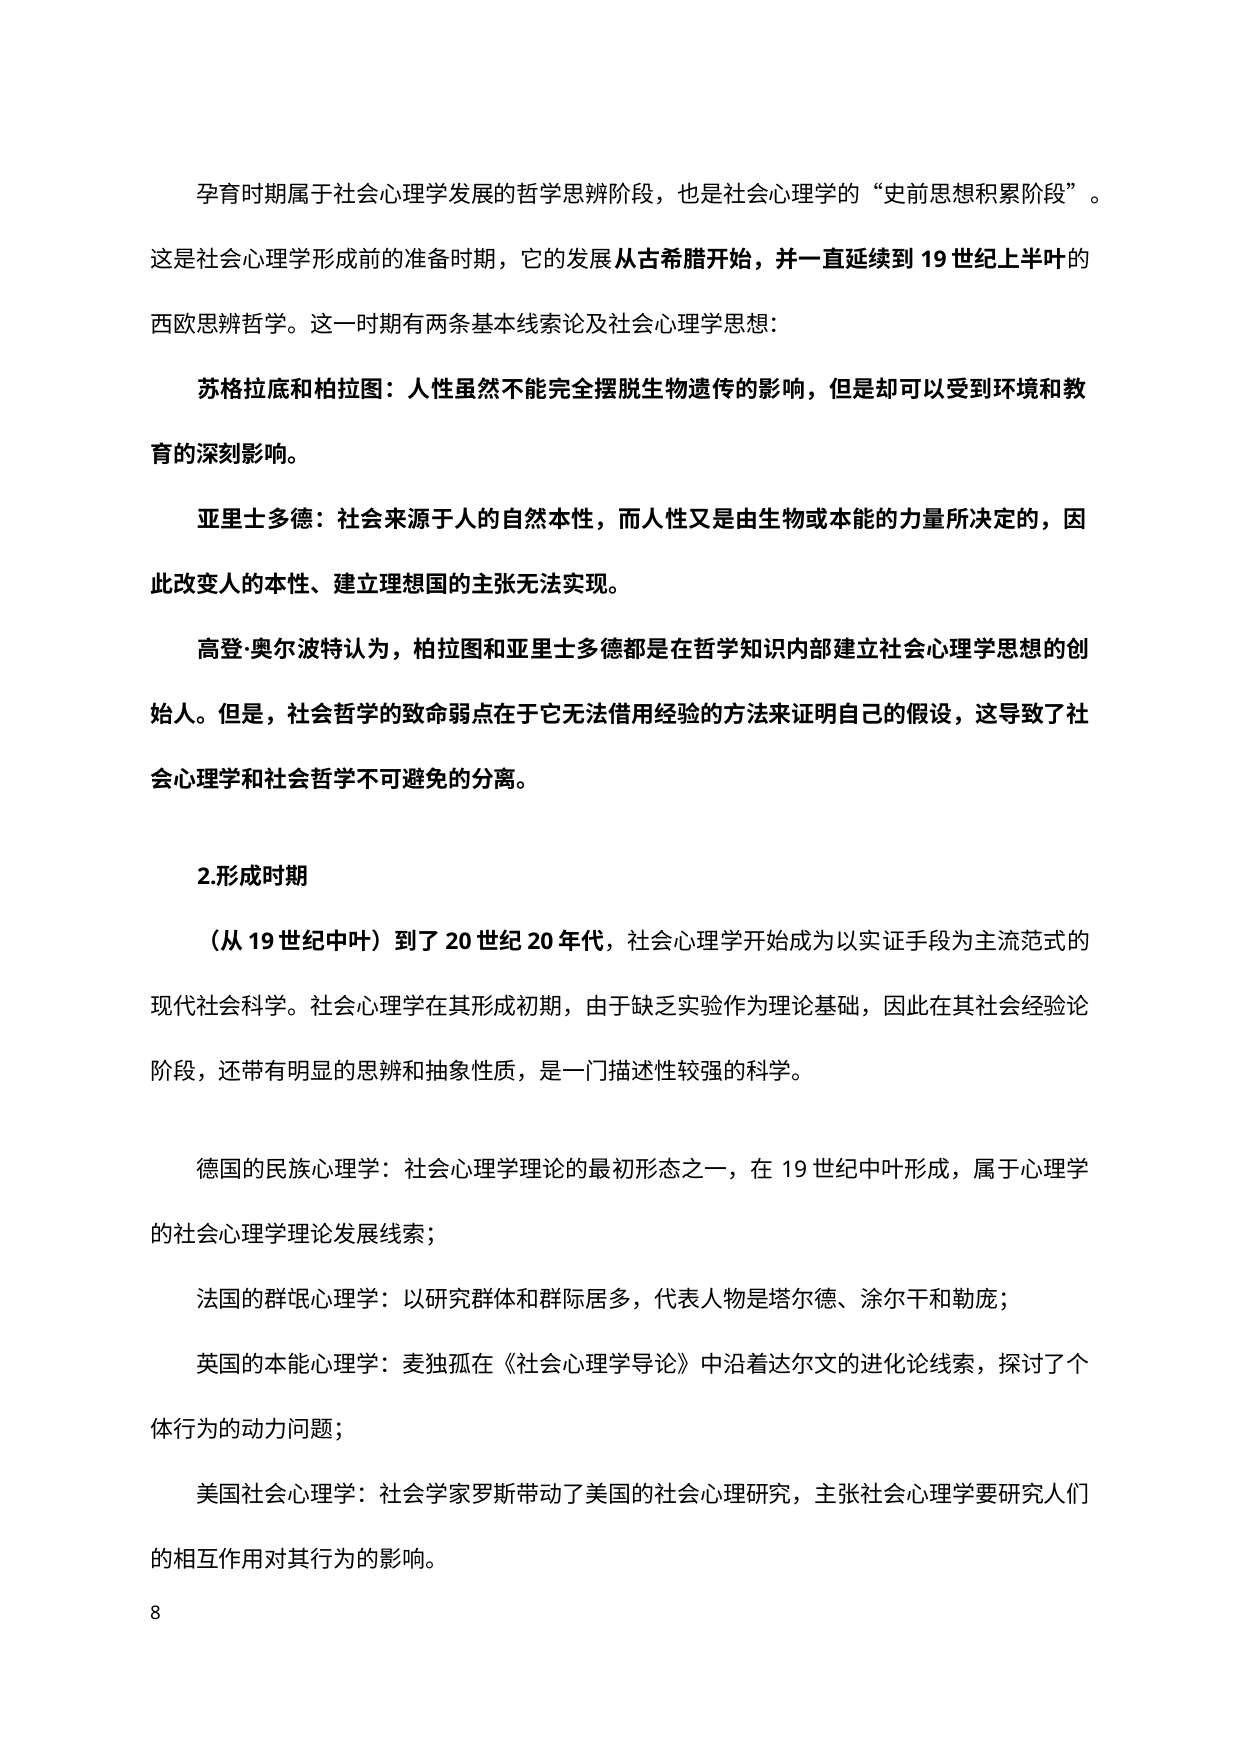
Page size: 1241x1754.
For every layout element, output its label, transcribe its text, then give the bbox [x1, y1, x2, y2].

text 法国的群氓心理学：以研究群体和群际居多，代表人物是塔尔德、涂尔干和勒庞； [150, 1265, 1090, 1330]
text 苏格拉底和柏拉图：人性虽然不能完全摆脱生物遗传的影响，但是却可以受到环境和教育的深刻影响。 [150, 355, 1090, 485]
text 英国的本能心理学：麦独孤在《社会心理学导论》中沿着达尔文的进化论线索，探讨了个体行为的动力问题； [150, 1330, 1090, 1460]
text 美国社会心理学：社会学家罗斯带动了美国的社会心理研究，主张社会心理学要研究人们的相互作用对其行为的影响。 [150, 1460, 1090, 1590]
text （从19世纪中叶）到了20世纪20年代，社会心理学开始成为以实证手段为主流范式的现代社会科学。社会心理学在其形成初期，由于缺乏实验作为理论基础，因此在其社会经验论阶段，还带有明显的思辨和抽象性质，是一门描述性较强的科学。 [150, 907, 1090, 1102]
text 高登·奥尔波特认为，柏拉图和亚里士多德都是在哲学知识内部建立社会心理学思想的创始人。但是，社会哲学的致命弱点在于它无法借用经验的方法来证明自己的假设，这导致了社会心理学和社会哲学不可避免的分离。 [150, 615, 1090, 810]
text 2.形成时期 [150, 842, 1090, 907]
text 亚里士多德：社会来源于人的自然本性，而人性又是由生物或本能的力量所决定的，因此改变人的本性、建立理想国的主张无法实现。 [150, 485, 1090, 615]
text 德国的民族心理学：社会心理学理论的最初形态之一，在19世纪中叶形成，属于心理学的社会心理学理论发展线索； [150, 1135, 1090, 1265]
text 孕育时期属于社会心理学发展的哲学思辨阶段，也是社会心理学的“史前思想积累阶段”。这是社会心理学形成前的准备时期，它的发展从古希腊开始，并一直延续到19世纪上半叶的西欧思辨哲学。这一时期有两条基本线索论及社会心理学思想： [150, 160, 1090, 355]
